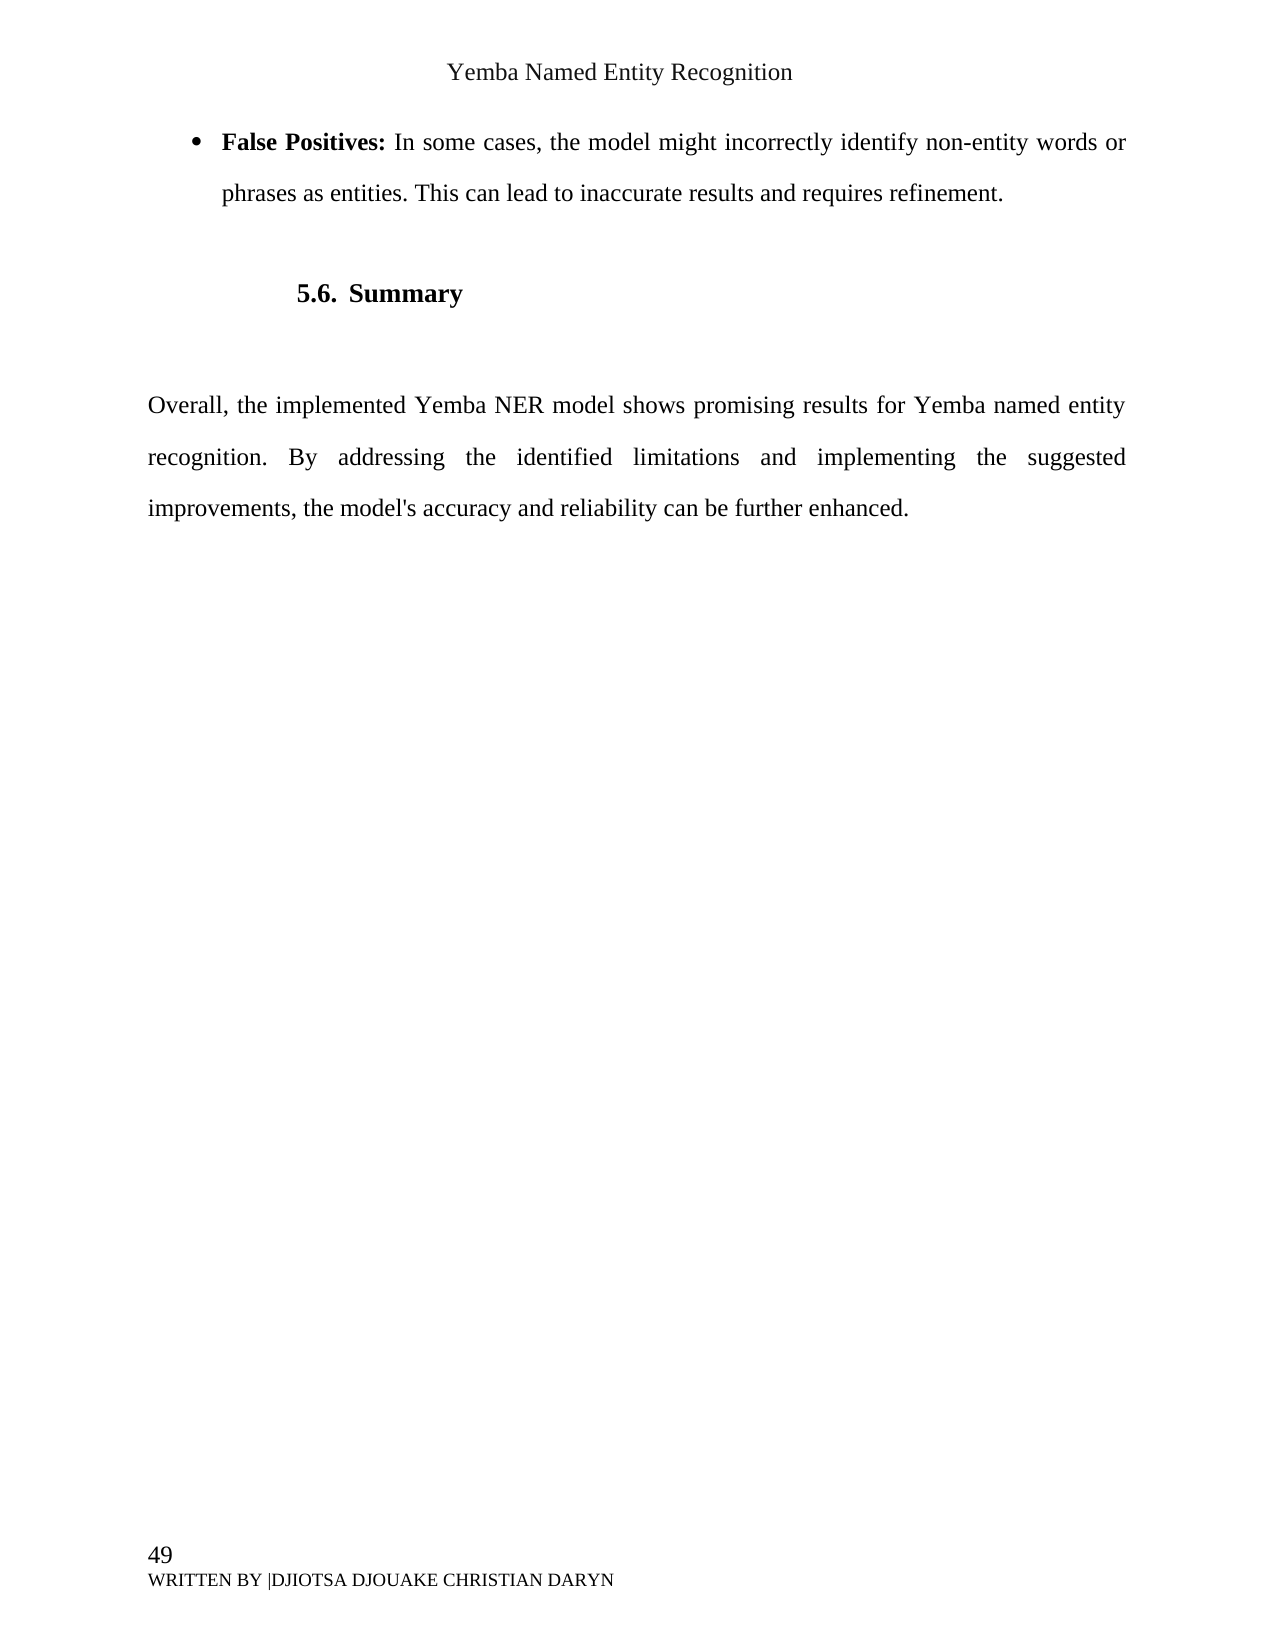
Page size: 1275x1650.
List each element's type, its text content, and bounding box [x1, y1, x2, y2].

list False Positives: In some cases, the model might incorrectly identify non-entity words or phrases as entities. This can lead to inaccurate results and requires refinement. [192, 127, 1127, 207]
text Overall, the implemented Yemba NER model shows promising results for Yemba named entity recognition. By addressing the identified limitations and implementing the suggested improvements, the model's accuracy and reliability can be further enhanced. [148, 390, 1127, 521]
subtitle 5.6. Summary [297, 277, 1127, 308]
